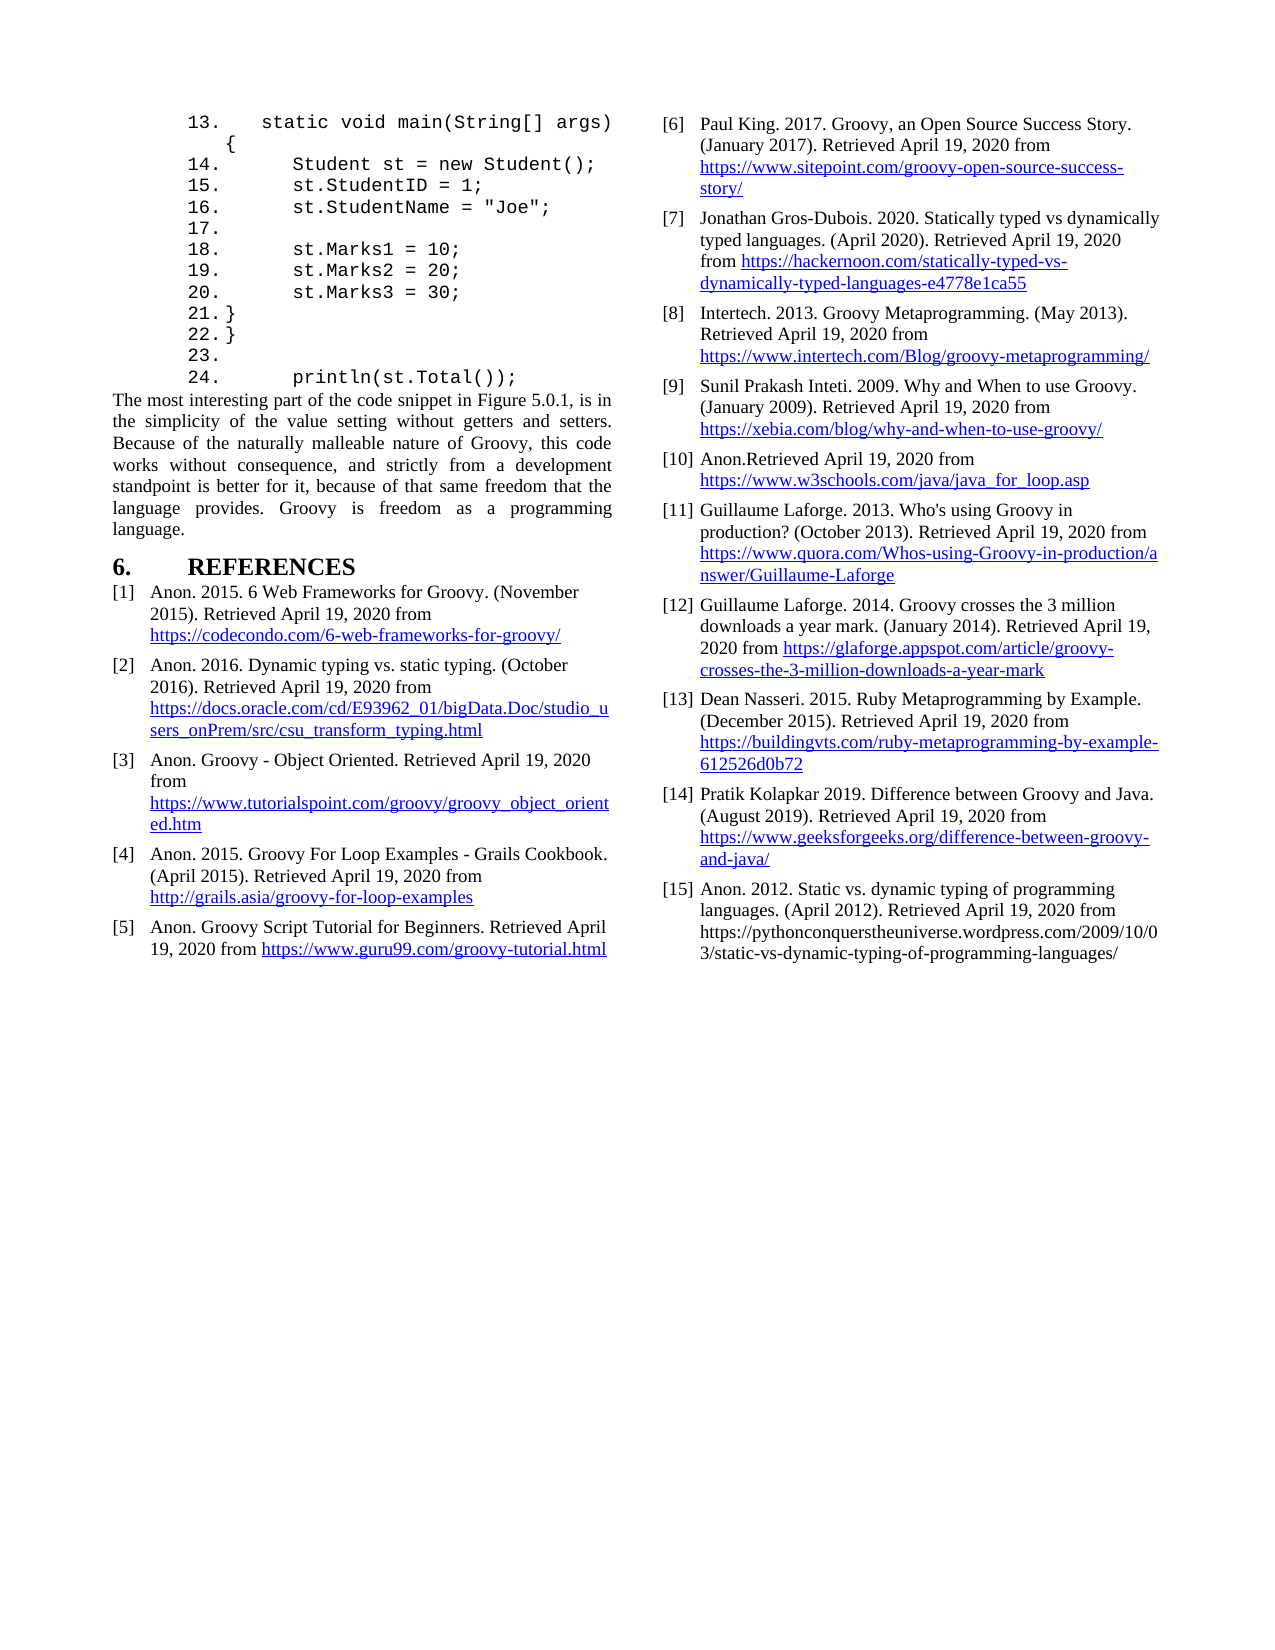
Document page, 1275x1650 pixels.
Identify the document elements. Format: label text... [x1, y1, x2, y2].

list Anon. Groovy Script Tutorial for Beginners. Retrieved April 19, 2020 from https://www.guru99.com/groovy-tutorial.html [112, 916, 613, 959]
list } [187, 304, 613, 325]
text The most interesting part of the code snippet in Figure 5.0.1, is in the simplicity of the value setting without getters and setters. Because of the naturally malleable nature of Groovy, this code works without consequence, and strictly from a development standpoint is better for it, because of that same freedom that the language provides. Groovy is freedom as a programming language. [112, 389, 613, 540]
list Guillaume Laforge. 2013. Who's using Groovy in production? (October 2013). Retrieved April 19, 2020 from https://www.quora.com/Whos-using-Groovy-in-production/answer/Guillaume-Laforge [662, 499, 1162, 585]
list Jonathan Gros-Dubois. 2020. Statically typed vs dynamically typed languages. (April 2020). Retrieved April 19, 2020 from https://hackernoon.com/statically-typed-vs-dynamically-typed-languages-e4778e1ca55 [662, 207, 1162, 293]
subtitle REFERENCES [112, 552, 613, 581]
list Anon. 2012. Static vs. dynamic typing of programming languages. (April 2012). Retrieved April 19, 2020 from https://pythonconquerstheuniverse.wordpress.com/2009/10/03/static-vs-dynamic-typing-of-programming-languages/ [662, 877, 1162, 964]
list static void main(String[] args) { [187, 112, 613, 155]
list st.Marks3 = 30; [187, 282, 613, 304]
list Anon.Retrieved April 19, 2020 from https://www.w3schools.com/java/java_for_loop.asp [662, 448, 1162, 491]
list st.StudentID = 1; [187, 176, 613, 197]
list Guillaume Laforge. 2014. Groovy crosses the 3 million downloads a year mark. (January 2014). Retrieved April 19, 2020 from https://glaforge.appspot.com/article/groovy-crosses-the-3-million-downloads-a-year-mark [662, 594, 1162, 680]
list st.Marks1 = 10; [187, 240, 613, 261]
list } [187, 325, 613, 346]
list Pratik Kolapkar 2019. Difference between Groovy and Java. (August 2019). Retrieved April 19, 2020 from https://www.geeksforgeeks.org/difference-between-groovy-and-java/ [662, 783, 1162, 869]
list Sunil Prakash Inteti. 2009. Why and When to use Groovy. (January 2009). Retrieved April 19, 2020 from https://xebia.com/blog/why-and-when-to-use-groovy/ [662, 375, 1162, 439]
list Intertech. 2013. Groovy Metaprogramming. (May 2013). Retrieved April 19, 2020 from https://www.intertech.com/Blog/groovy-metaprogramming/ [662, 302, 1162, 366]
list Paul King. 2017. Groovy, an Open Source Success Story. (January 2017). Retrieved April 19, 2020 from https://www.sitepoint.com/groovy-open-source-success-story/ [662, 112, 1162, 199]
list Anon. 2015. Groovy For Loop Examples - Grails Cookbook. (April 2015). Retrieved April 19, 2020 from http://grails.asia/groovy-for-loop-examples [112, 843, 613, 908]
list Student st = new Student(); [187, 155, 613, 176]
list st.Marks2 = 20; [187, 261, 613, 282]
list Anon. 2015. 6 Web Frameworks for Groovy. (November 2015). Retrieved April 19, 2020 from https://codecondo.com/6-web-frameworks-for-groovy/ [112, 581, 613, 646]
list Dean Nasseri. 2015. Ruby Metaprogramming by Example. (December 2015). Retrieved April 19, 2020 from https://buildingvts.com/ruby-metaprogramming-by-example-612526d0b72 [662, 688, 1162, 774]
list println(st.Total()); [187, 367, 613, 389]
list st.StudentName = "Joe"; [187, 197, 613, 219]
list Anon. 2016. Dynamic typing vs. static typing. (October 2016). Retrieved April 19, 2020 from https://docs.oracle.com/cd/E93962_01/bigData.Doc/studio_users_onPrem/src/csu_transform_typing.html [112, 654, 613, 740]
list Anon. Groovy - Object Oriented. Retrieved April 19, 2020 from https://www.tutorialspoint.com/groovy/groovy_object_oriented.htm [112, 748, 613, 835]
